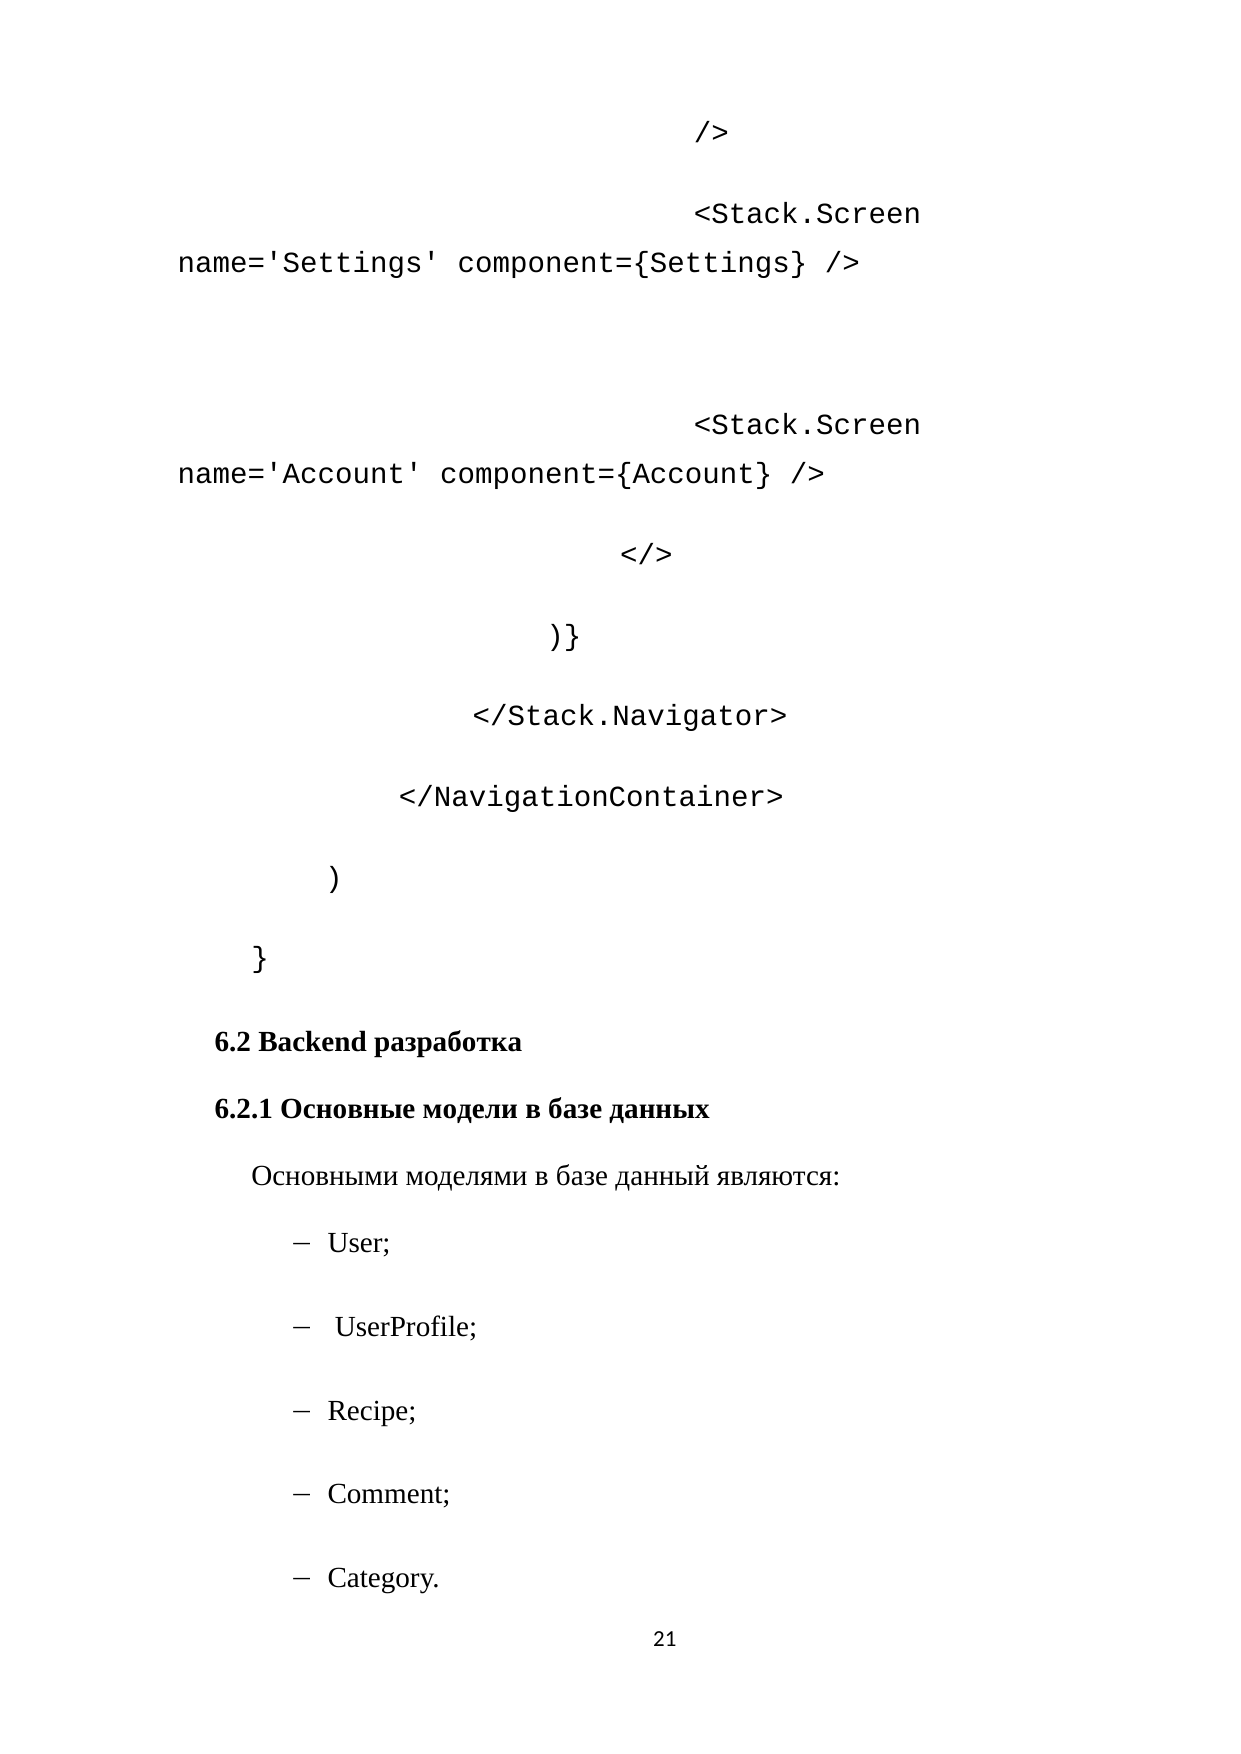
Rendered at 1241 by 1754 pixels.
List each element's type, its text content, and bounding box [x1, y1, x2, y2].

text Основные модели в базе данных [214, 1091, 1152, 1125]
text Comment; [290, 1477, 1152, 1510]
text UserProfile; [290, 1309, 1152, 1343]
text Category. [290, 1560, 1152, 1594]
text } [177, 944, 1152, 977]
text </NavigationContainer> [177, 782, 1152, 815]
text </> [177, 540, 1152, 573]
text Recipe; [290, 1393, 1152, 1426]
text </Stack.Navigator> [177, 701, 1152, 734]
text <Stack.Screen name='Account' component={Account} /> [177, 410, 1152, 492]
text /> [177, 118, 1152, 151]
text Backend разработка [214, 1024, 1152, 1058]
text <Stack.Screen name='Settings' component={Settings} /> [177, 199, 1152, 281]
text ) [177, 863, 1152, 896]
text )} [177, 621, 1152, 654]
text User; [290, 1225, 1152, 1259]
text Основными моделями в базе данный являются: [177, 1158, 1152, 1192]
